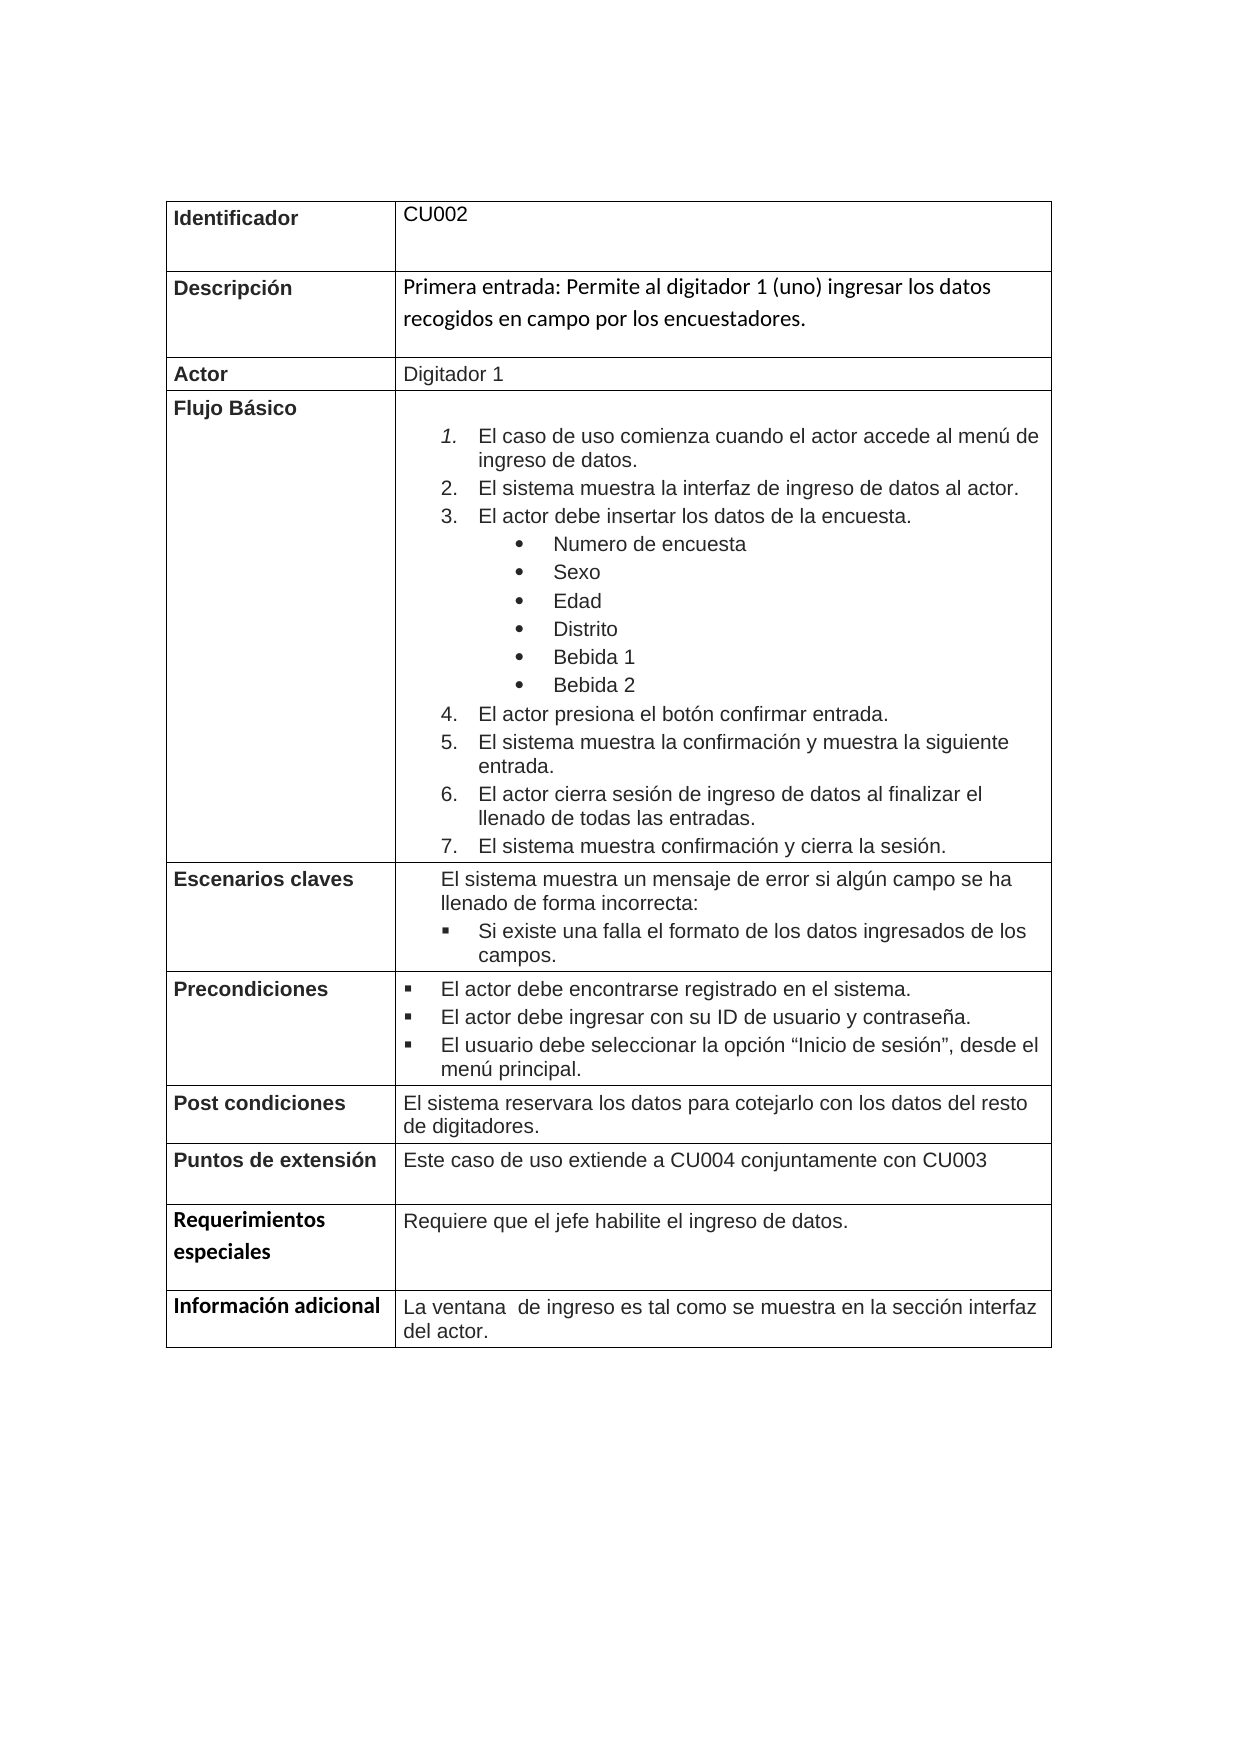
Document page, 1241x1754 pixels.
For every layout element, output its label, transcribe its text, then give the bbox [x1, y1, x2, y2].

table_header CU002 [396, 202, 1051, 271]
table_header Identificador [167, 202, 395, 271]
table_cell El actor debe encontrarse registrado en el sistema. El actor debe ingresar con su ID de usuario y contraseña. El usuario debe seleccionar la opción “Inicio de sesión”, desde el menú principal. [396, 972, 1051, 1085]
table_cell Este caso de uso extiende a CU004 conjuntamente con CU003 [396, 1144, 1051, 1204]
table_cell Escenarios claves [167, 863, 395, 971]
table_cell Flujo Básico [167, 391, 395, 862]
table_cell Primera entrada: Permite al digitador 1 (uno) ingresar los datos recogidos en campo por los encuestadores. [396, 272, 1051, 357]
table_cell Digitador 1 [396, 358, 1051, 390]
table_cell El sistema reservara los datos para cotejarlo con los datos del resto de digitadores. [396, 1086, 1051, 1142]
table_cell Actor [167, 358, 395, 390]
table_cell El caso de uso comienza cuando el actor accede al menú de ingreso de datos. El sistema muestra la interfaz de ingreso de datos al actor. El actor debe insertar los datos de la encuesta. Numero de encuesta Sexo Edad Distrito Bebida 1 Bebida 2 El actor presiona el botón confirmar entrada. El sistema muestra la confirmación y muestra la siguiente entrada. El actor cierra sesión de ingreso de datos al finalizar el llenado de todas las entradas. El sistema muestra confirmación y cierra la sesión. [396, 391, 1051, 862]
table_cell La ventana de ingreso es tal como se muestra en la sección interfaz del actor. [396, 1291, 1051, 1347]
table_cell Información adicional [167, 1291, 395, 1347]
table_cell Precondiciones [167, 972, 395, 1085]
table_cell Puntos de extensión [167, 1144, 395, 1204]
table_cell Requiere que el jefe habilite el ingreso de datos. [396, 1205, 1051, 1290]
table_cell El sistema muestra un mensaje de error si algún campo se ha llenado de forma incorrecta: Si existe una falla el formato de los datos ingresados de los campos. [396, 863, 1051, 971]
table_cell Requerimientos especiales [167, 1205, 395, 1290]
table_cell Descripción [167, 272, 395, 357]
table_cell Post condiciones [167, 1086, 395, 1142]
